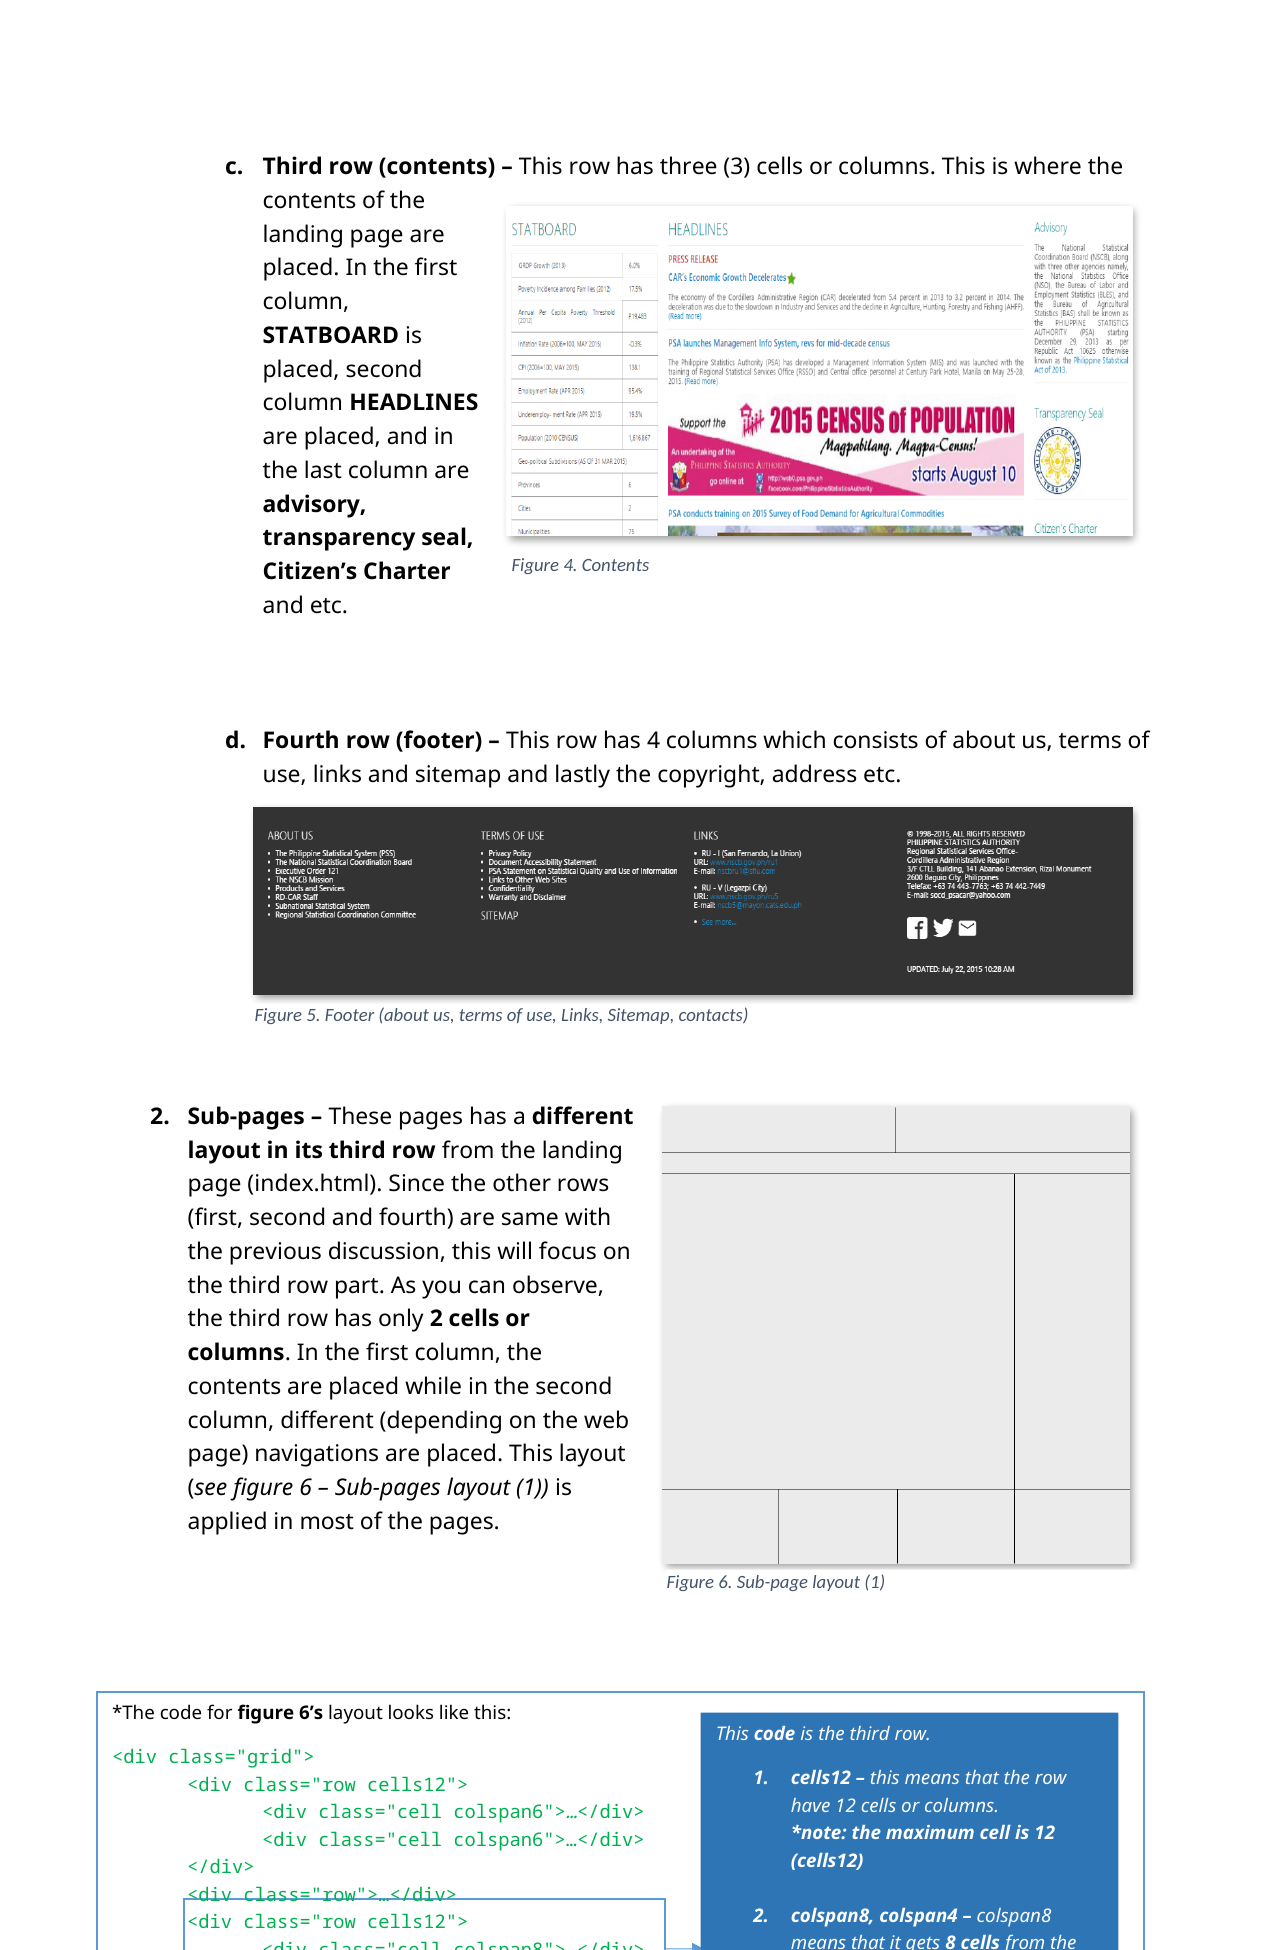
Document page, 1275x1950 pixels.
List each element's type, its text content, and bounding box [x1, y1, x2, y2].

picture [662, 1106, 1130, 1564]
list Fourth row (footer) – This row has 4 columns which consists of about us, terms of use, links and sitemap and lastly the copyright, address etc. [225, 724, 1162, 789]
picture [506, 206, 1133, 536]
picture [253, 807, 1133, 995]
